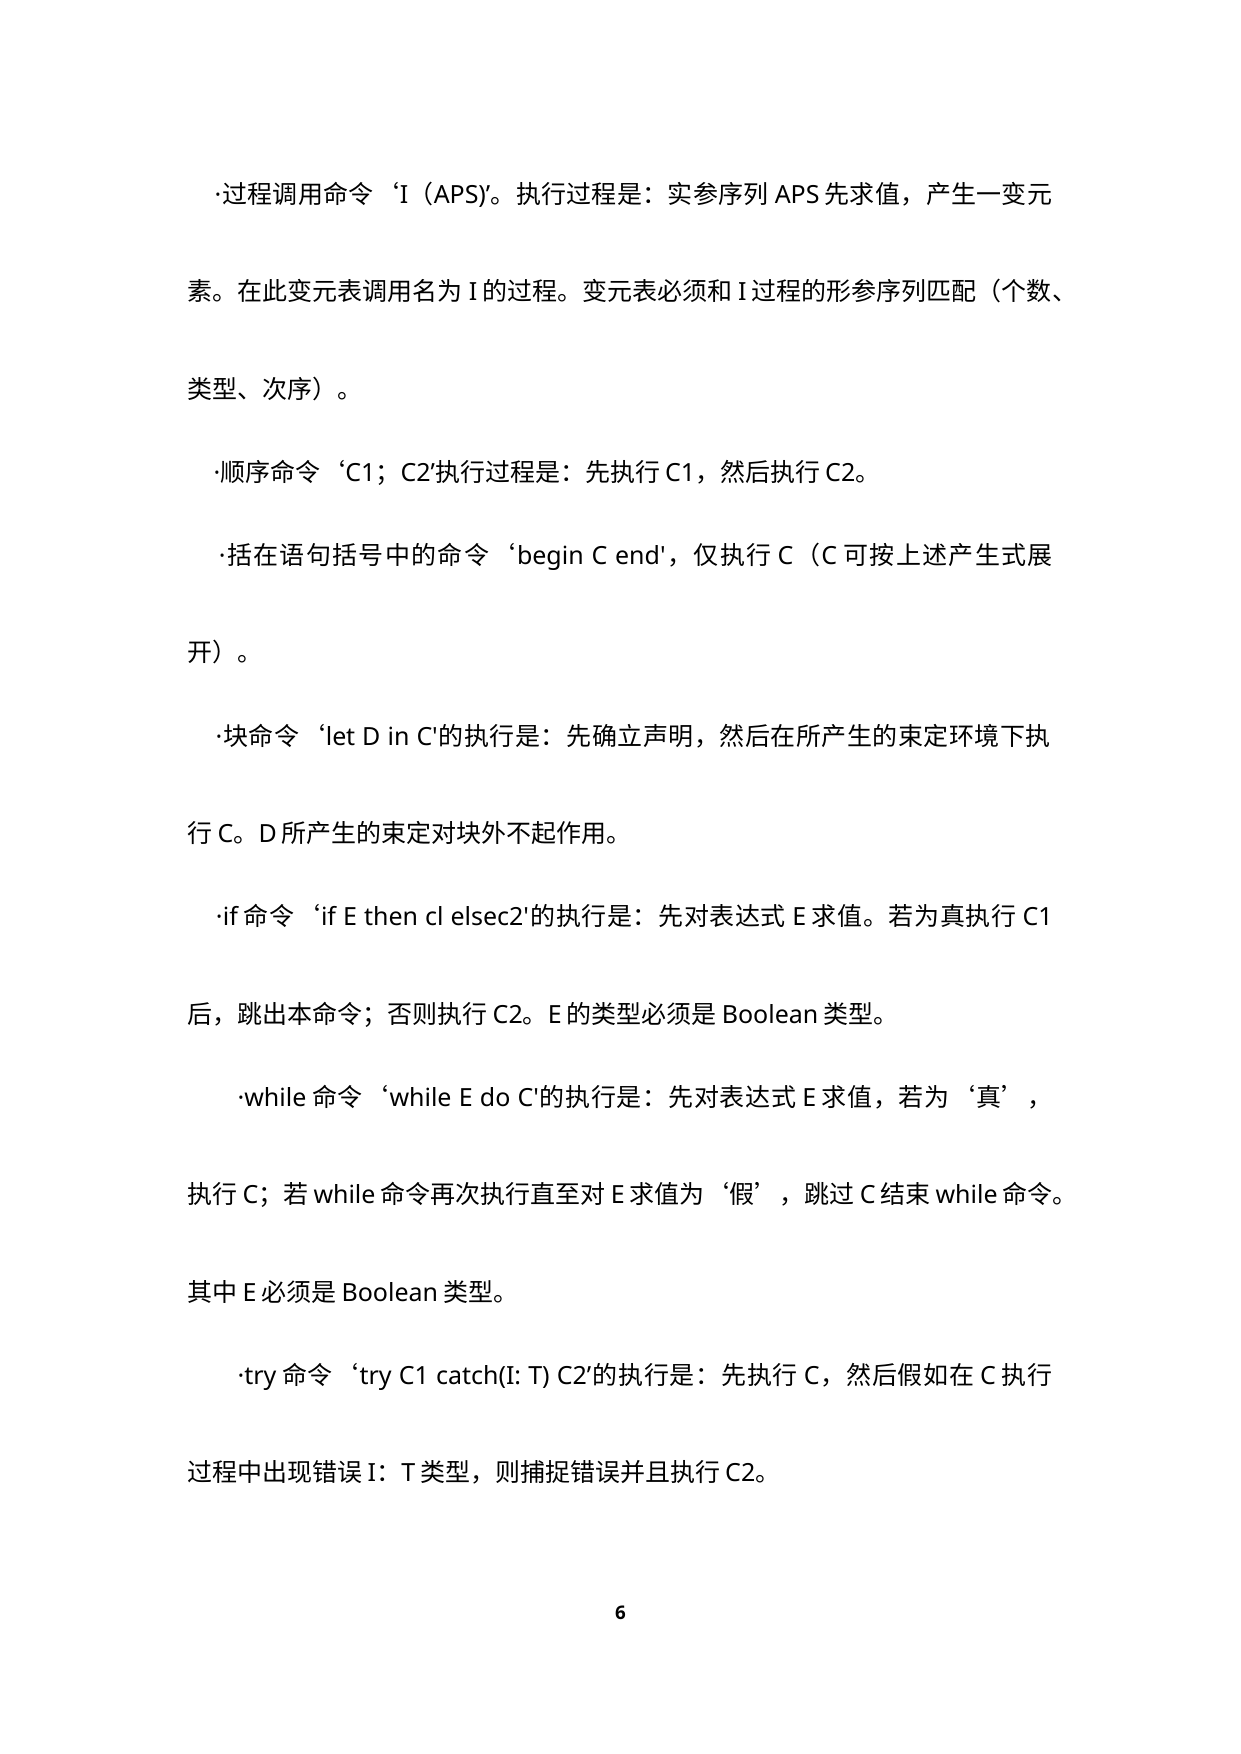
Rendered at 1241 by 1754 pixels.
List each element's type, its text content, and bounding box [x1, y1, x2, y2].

text ·顺序命令‘C1；C2’执行过程是：先执行C1，然后执行C2。 [187, 438, 1053, 503]
text ·块命令‘let D in C'的执行是：先确立声明，然后在所产生的束定环境下执行C。D所产生的束定对块外不起作用。 [187, 702, 1053, 864]
text ·if命令‘if E then cl elsec2'的执行是：先对表达式E求值。若为真执行C1后，跳出本命令；否则执行C2。E的类型必须是Boolean类型。 [187, 882, 1053, 1045]
text ·try命令‘try C1 catch(I: T) C2’的执行是：先执行C，然后假如在C执行过程中出现错误I：T类型，则捕捉错误并且执行C2。 [187, 1341, 1053, 1503]
text ·括在语句括号中的命令‘begin C end'，仅执行C（C可按上述产生式展开）。 [187, 521, 1053, 683]
text ·while命令‘while E do C'的执行是：先对表达式E求值，若为‘真’，执行C；若while命令再次执行直至对E求值为‘假’，跳过C结束while命令。其中E必须是Boolean类型。 [187, 1063, 1053, 1323]
text ·过程调用命令‘I（APS)’。执行过程是：实参序列APS先求值，产生一变元素。在此变元表调用名为I的过程。变元表必须和I过程的形参序列匹配（个数、类型、次序）。 [187, 160, 1053, 420]
